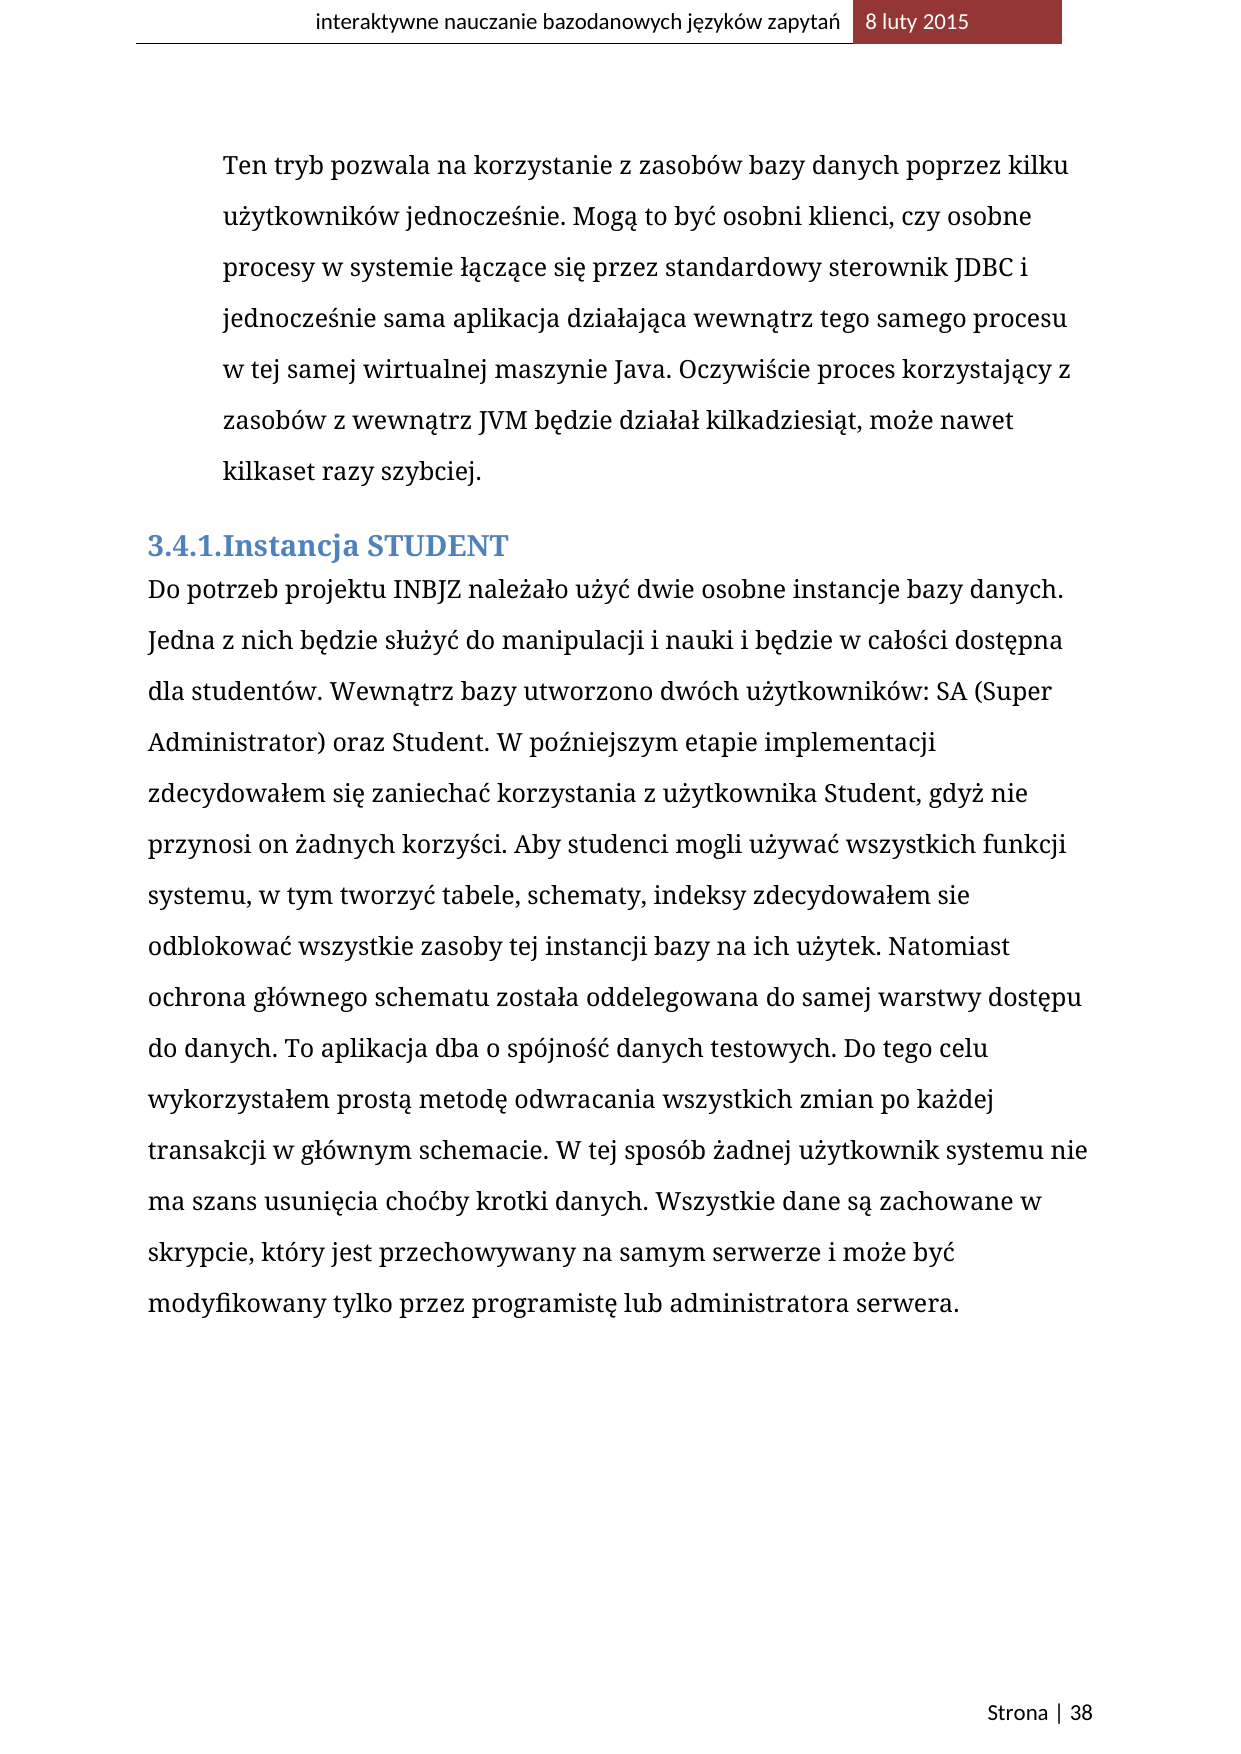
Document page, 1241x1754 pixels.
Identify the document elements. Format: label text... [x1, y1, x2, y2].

list Do potrzeb projektu INBJZ należało użyć dwie osobne instancje bazy danych. Jedna z nich będzie służyć do manipulacji i nauki i będzie w całości dostępna dla studentów. Wewnątrz bazy utworzono dwóch użytkowników: SA (Super Administrator) oraz Student. W poźniejszym etapie implementacji zdecydowałem się zaniechać korzystania z użytkownika Student, gdyż nie przynosi on żadnych korzyści. Aby studenci mogli używać wszystkich funkcji systemu, w tym tworzyć tabele, schematy, indeksy zdecydowałem sie odblokować wszystkie zasoby tej instancji bazy na ich użytek. Natomiast ochrona głównego schematu została oddelegowana do samej warstwy dostępu do danych. To aplikacja dba o spójność danych testowych. Do tego celu wykorzystałem prostą metodę odwracania wszystkich zmian po każdej transakcji w głównym schemacie. W tej sposób żadnej użytkownik systemu nie ma szans usunięcia choćby krotki danych. Wszystkie dane są zachowane w skrypcie, który jest przechowywany na samym serwerze i może być modyfikowany tylko przez programistę lub administratora serwera. [148, 571, 1093, 1320]
subtitle Instancja STUDENT [148, 526, 1093, 565]
list Ten tryb pozwala na korzystanie z zasobów bazy danych poprzez kilku użytkowników jednocześnie. Mogą to być osobni klienci, czy osobne procesy w systemie łączące się przez standardowy sterownik JDBC i jednocześnie sama aplikacja działająca wewnątrz tego samego procesu w tej samej wirtualnej maszynie Java. Oczywiście proces korzystający z zasobów z wewnątrz JVM będzie działał kilkadziesiąt, może nawet kilkaset razy szybciej. [223, 148, 1093, 488]
